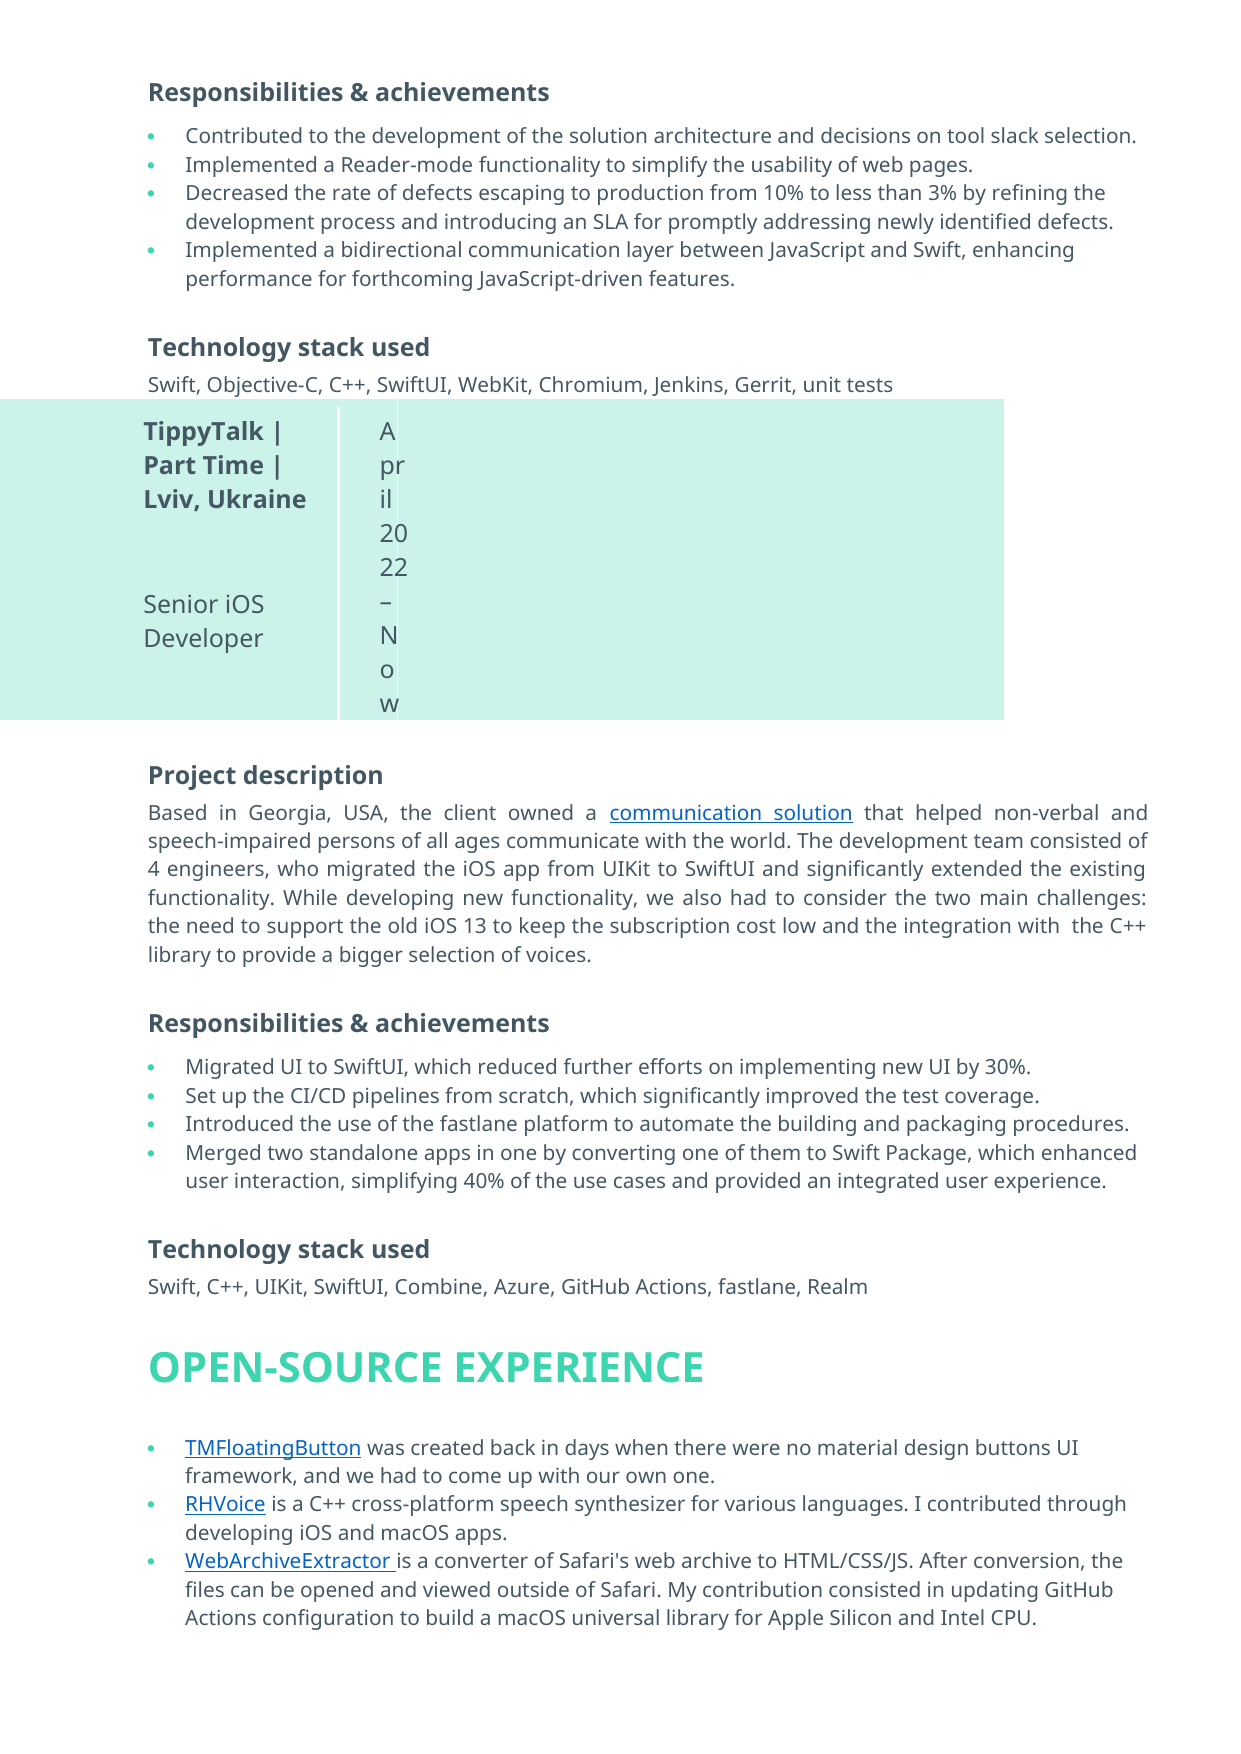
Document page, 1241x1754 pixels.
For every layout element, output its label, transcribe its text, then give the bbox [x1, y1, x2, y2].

list Contributed to the development of the solution architecture and decisions on tool slack selection. [148, 122, 1152, 150]
list Implemented a bidirectional communication layer between JavaScript and Swift, enhancing performance for forthcoming JavaScript-driven features. [148, 235, 1152, 292]
list Implemented a Reader-mode functionality to simplify the usability of web pages. [148, 150, 1152, 178]
list RHVoice is a C++ cross-platform speech synthesizer for various languages. I contributed through developing iOS and macOS apps. [148, 1489, 1152, 1546]
text Based in Georgia, USA, the client owned a communication solution that helped non-verbal and speech-impaired persons of all ages communicate with the world. The development team consisted of 4 engineers, who migrated the iOS app from UIKit to SwiftUI and significantly extended the existing functionality. While developing new functionality, we also had to consider the two main challenges: the need to support the old iOS 13 to keep the subscription cost low and the integration with the C++ library to provide a bigger selection of voices. [148, 798, 1148, 968]
text Technology stack used [148, 330, 1152, 364]
list Decreased the rate of defects escaping to production from 10% to less than 3% by refining the development process and introducing an SLA for promptly addressing newly identified defects. [148, 178, 1152, 235]
table_header [0, 399, 397, 720]
text Swift, C++, UIKit, SwiftUI, Combine, Azure, GitHub Actions, fastlane, Realm [148, 1272, 1148, 1301]
list TMFloatingButton was created back in days when there were no material design buttons UI framework, and we had to come up with our own one. [148, 1433, 1152, 1489]
table_header [648, 399, 1004, 720]
table_header [398, 399, 648, 720]
list Set up the CI/CD pipelines from scratch, which significantly improved the test coverage. [148, 1081, 1152, 1109]
list Introduced the use of the fastlane platform to automate the building and packaging procedures. [148, 1109, 1152, 1138]
list Migrated UI to SwiftUI, which reduced further efforts on implementing new UI by 30%. [148, 1052, 1152, 1081]
list WebArchiveExtractor is a converter of Safari's web archive to HTML/CSS/JS. After conversion, the files can be opened and viewed outside of Safari. My contribution consisted in updating GitHub Actions configuration to build a macOS universal library for Apple Silicon and Intel CPU. [148, 1546, 1152, 1632]
list Merged two standalone apps in one by converting one of them to Swift Package, which enhanced user interaction, simplifying 40% of the use cases and provided an integrated user experience. [148, 1138, 1152, 1194]
text Responsibilities & achievements [148, 75, 1152, 109]
text Project description [148, 757, 1152, 791]
text Technology stack used [148, 1232, 1152, 1266]
text Swift, Objective-C, C++, SwiftUI, WebKit, Chromium, Jenkins, Gerrit, unit tests [148, 370, 1148, 398]
text Responsibilities & achievements [148, 1006, 1152, 1040]
text open-source EXPERIENCE [148, 1338, 1152, 1395]
